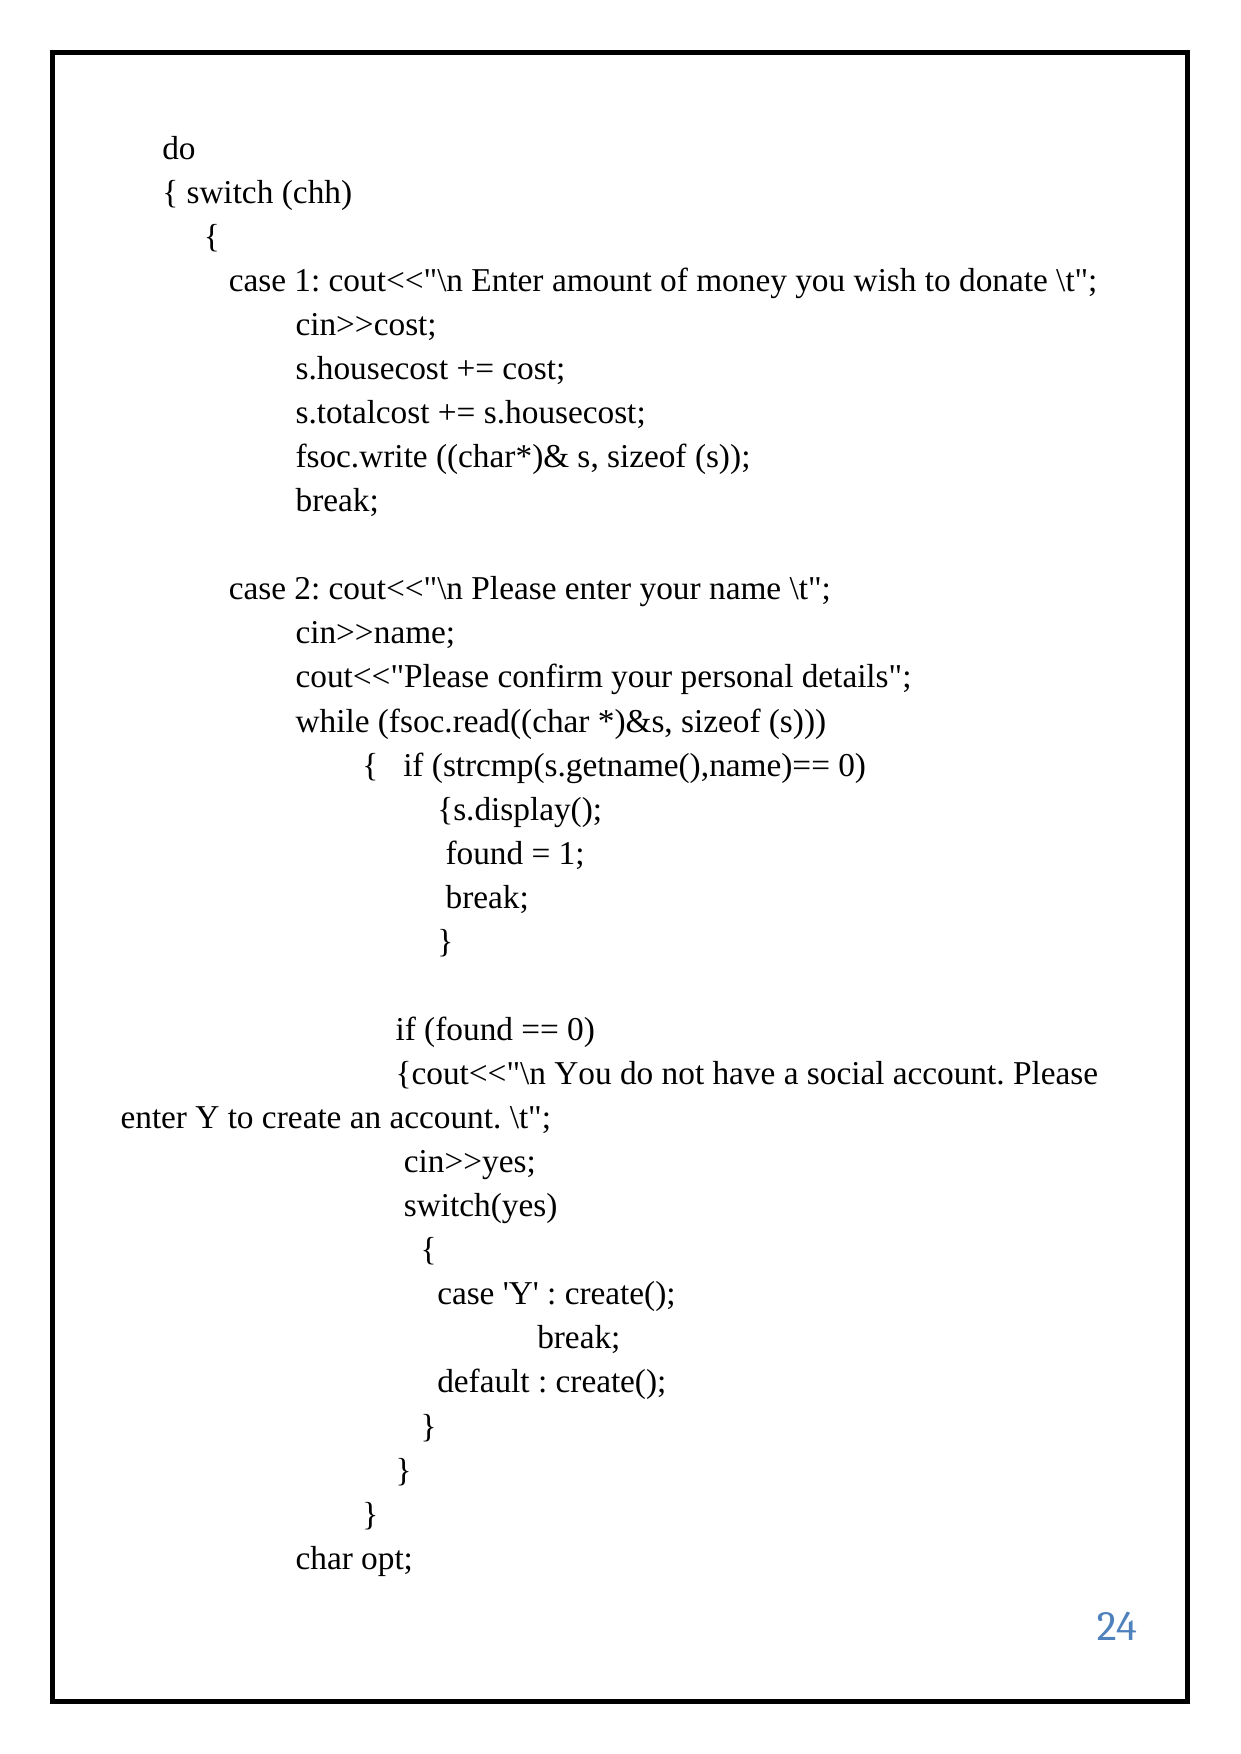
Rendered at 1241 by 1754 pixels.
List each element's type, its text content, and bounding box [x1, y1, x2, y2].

list break; [120, 877, 1137, 915]
list { if (strcmp(s.getname(),name)== 0) [120, 745, 1137, 783]
list cout<<"Please confirm your personal details"; [120, 657, 1137, 695]
list { [120, 216, 1137, 254]
list cin>>yes; [120, 1141, 1137, 1180]
list break; [120, 481, 1137, 519]
list if (found == 0) [120, 1009, 1137, 1048]
list switch(yes) [120, 1186, 1137, 1224]
list case 1: cout<<"\n Enter amount of money you wish to donate \t"; [120, 260, 1137, 298]
list {s.display(); [120, 789, 1137, 827]
list while (fsoc.read((char *)&s, sizeof (s))) [120, 701, 1137, 739]
list { switch (chh) [120, 172, 1137, 210]
list {cout<<"\n You do not have a social account. Please enter Y to create an account. \t"; [120, 1053, 1137, 1136]
list case 'Y' : create(); [120, 1274, 1137, 1312]
list found = 1; [120, 833, 1137, 871]
list fsoc.write ((char*)& s, sizeof (s)); [120, 436, 1137, 475]
list { [120, 1229, 1137, 1268]
list } [120, 921, 1137, 959]
list } [120, 1494, 1137, 1532]
list s.totalcost += s.housecost; [120, 392, 1137, 431]
list cin>>name; [120, 613, 1137, 651]
list cin>>cost; [120, 304, 1137, 343]
list char opt; [120, 1538, 1137, 1576]
list default : create(); [120, 1362, 1137, 1400]
list do [120, 128, 1137, 166]
list s.housecost += cost; [120, 348, 1137, 387]
list break; [120, 1318, 1137, 1356]
list } [120, 1406, 1137, 1444]
list } [120, 1450, 1137, 1488]
list case 2: cout<<"\n Please enter your name \t"; [120, 569, 1137, 607]
